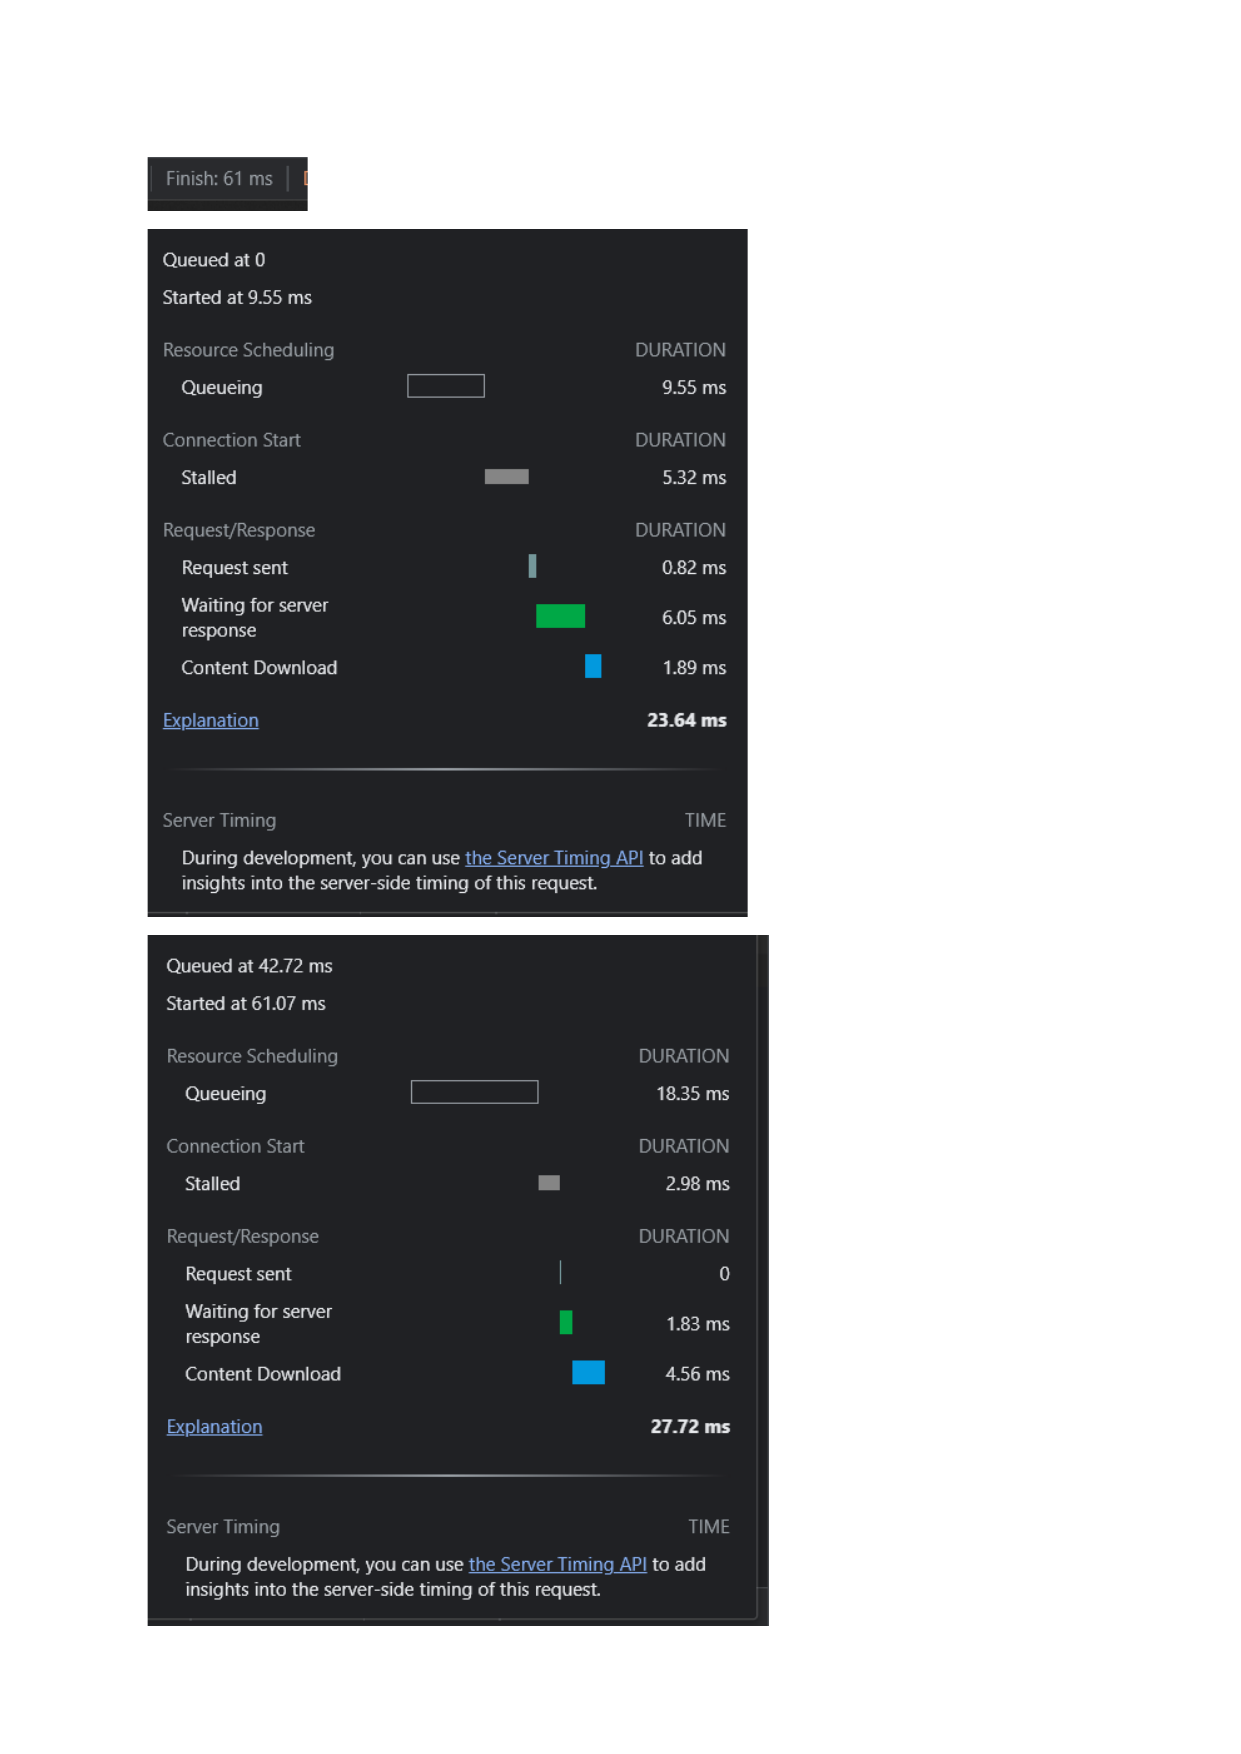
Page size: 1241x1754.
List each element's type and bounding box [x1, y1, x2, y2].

picture [147, 935, 769, 1626]
picture [147, 157, 308, 211]
picture [147, 229, 748, 917]
